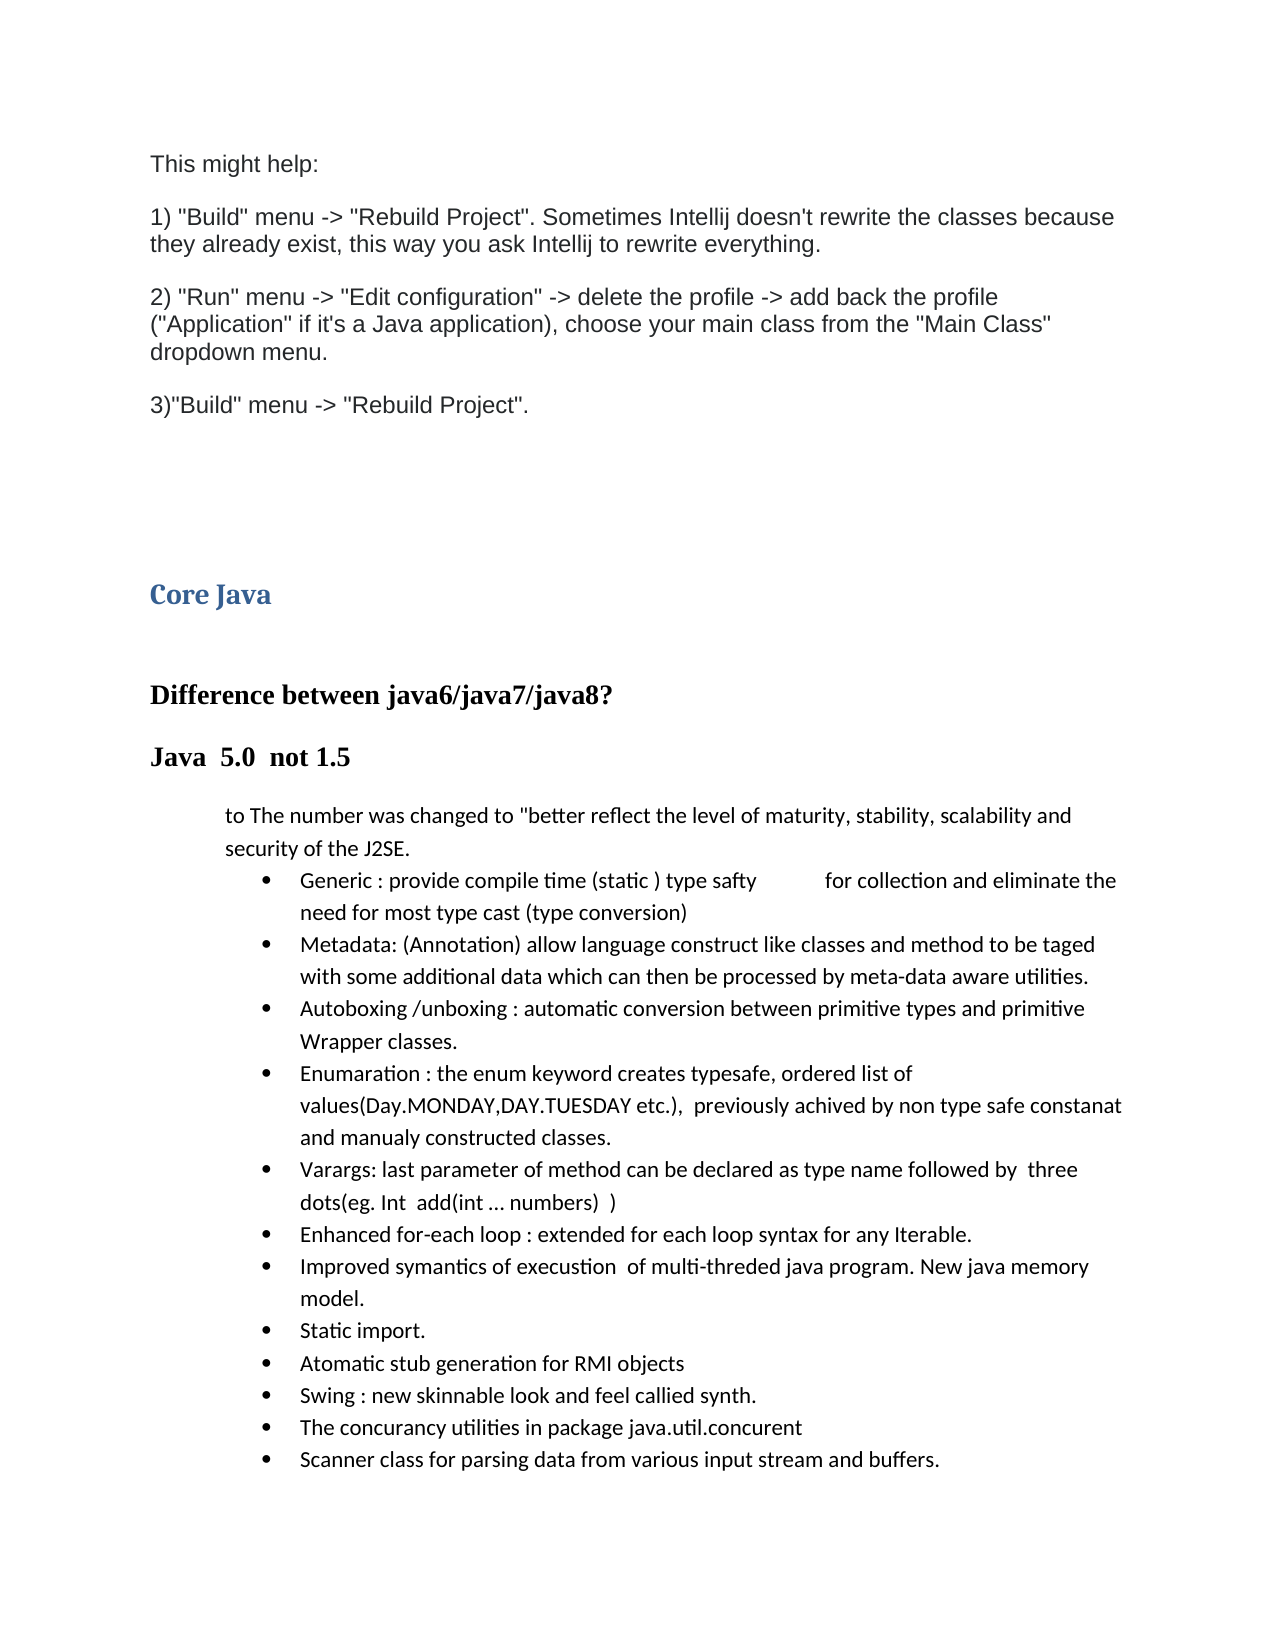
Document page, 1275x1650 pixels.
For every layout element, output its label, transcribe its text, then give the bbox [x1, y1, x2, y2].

list Swing : new skinnable look and feel callied synth. [262, 1381, 1125, 1409]
list Metadata: (Annotation) allow language construct like classes and method to be taged with some additional data which can then be processed by meta-data aware utilities. [262, 930, 1125, 990]
list Scanner class for parsing data from various input stream and buffers. [262, 1445, 1125, 1473]
subtitle Core Java [150, 578, 1125, 612]
list Generic : provide compile time (static ) type safty for collection and eliminate the need for most type cast (type conversion) [262, 866, 1125, 926]
subtitle Java 5.0 not 1.5 [150, 740, 1125, 772]
list Varargs: last parameter of method can be declared as type name followed by three dots(eg. Int add(int … numbers) ) [262, 1156, 1125, 1216]
text 2) "Run" menu -> "Edit configuration" -> delete the profile -> add back the profile ("Application" if it's a Java application), choose your main class from the "Main Class" dropdown menu. [150, 283, 1125, 366]
list Enhanced for-each loop : extended for each loop syntax for any Iterable. [262, 1220, 1125, 1248]
list Autoboxing /unboxing : automatic conversion between primitive types and primitive Wrapper classes. [262, 994, 1125, 1055]
text 1) "Build" menu -> "Rebuild Project". Sometimes Intellij doesn't rewrite the classes because they already exist, this way you ask Intellij to rewrite everything. [150, 203, 1125, 258]
text 3)"Build" menu -> "Rebuild Project". [150, 391, 1125, 418]
list The concurancy utilities in package java.util.concurent [262, 1413, 1125, 1441]
list Enumaration : the enum keyword creates typesafe, ordered list of values(Day.MONDAY,DAY.TUESDAY etc.), previously achived by non type safe constanat and manualy constructed classes. [262, 1059, 1125, 1151]
subtitle Difference between java6/java7/java8? [150, 678, 1125, 711]
list Atomatic stub generation for RMI objects [262, 1349, 1125, 1377]
list to The number was changed to "better reflect the level of maturity, stability, scalability and security of the J2SE. [225, 801, 1125, 862]
list Static import. [262, 1316, 1125, 1344]
list Improved symantics of execustion of multi-threded java program. New java memory model. [262, 1252, 1125, 1312]
text This might help: [150, 150, 1125, 178]
